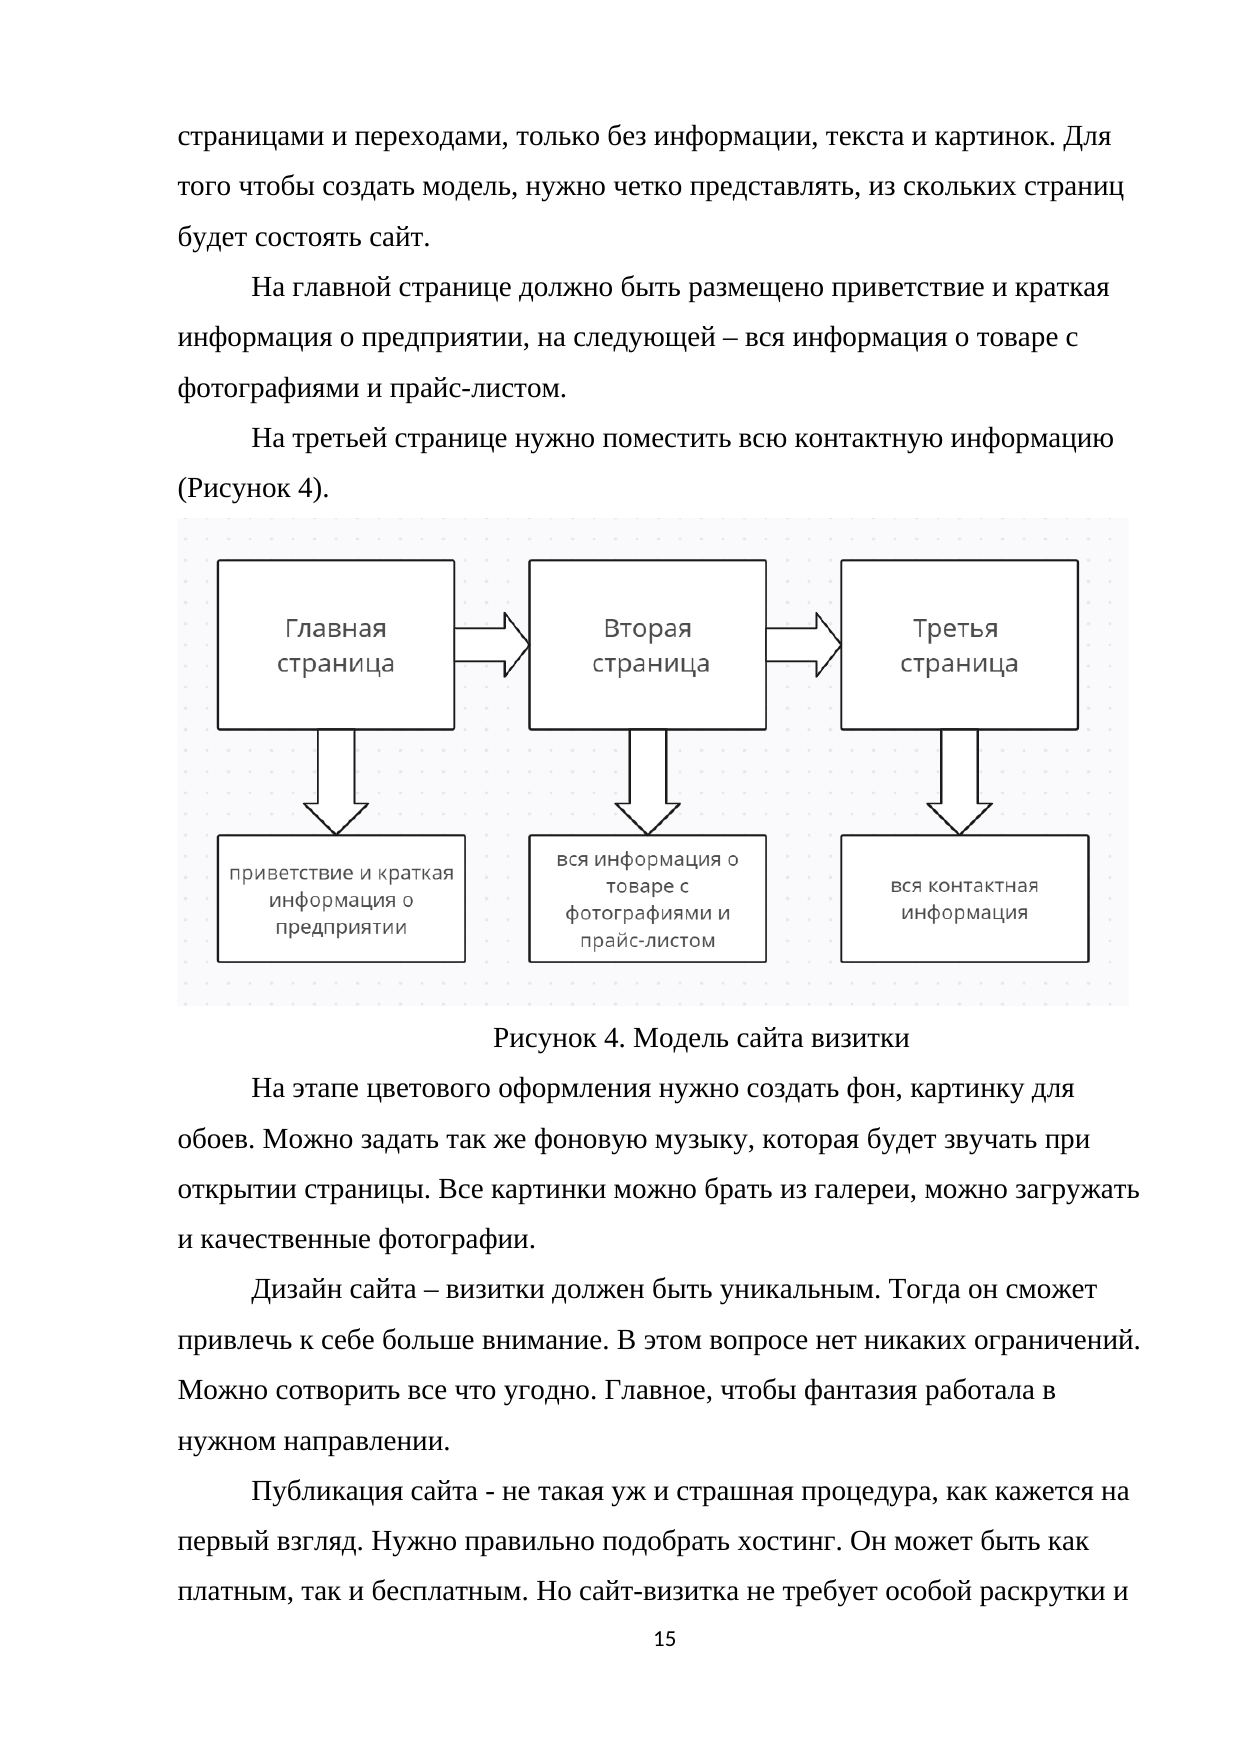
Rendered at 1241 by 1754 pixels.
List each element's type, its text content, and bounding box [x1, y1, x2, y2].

picture [177, 518, 1129, 1006]
text На этапе цветового оформления нужно создать фон, картинку для обоев. Можно задать так же фоновую музыку, которая будет звучать при открытии страницы. Все картинки можно брать из галереи, можно загружать и качественные фотографии. [177, 1070, 1152, 1255]
text Рисунок 4. Модель сайта визитки [177, 1020, 1152, 1054]
text На главной странице должно быть размещено приветствие и краткая информация о предприятии, на следующей – вся информация о товаре с фотографиями и прайс-листом. [177, 269, 1152, 403]
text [177, 118, 1152, 252]
text Дизайн сайта – визитки должен быть уникальным. Тогда он сможет привлечь к себе больше внимание. В этом вопросе нет никаких ограничений. Можно сотворить все что угодно. Главное, чтобы фантазия работала в нужном направлении. [177, 1272, 1152, 1456]
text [177, 1473, 1152, 1607]
